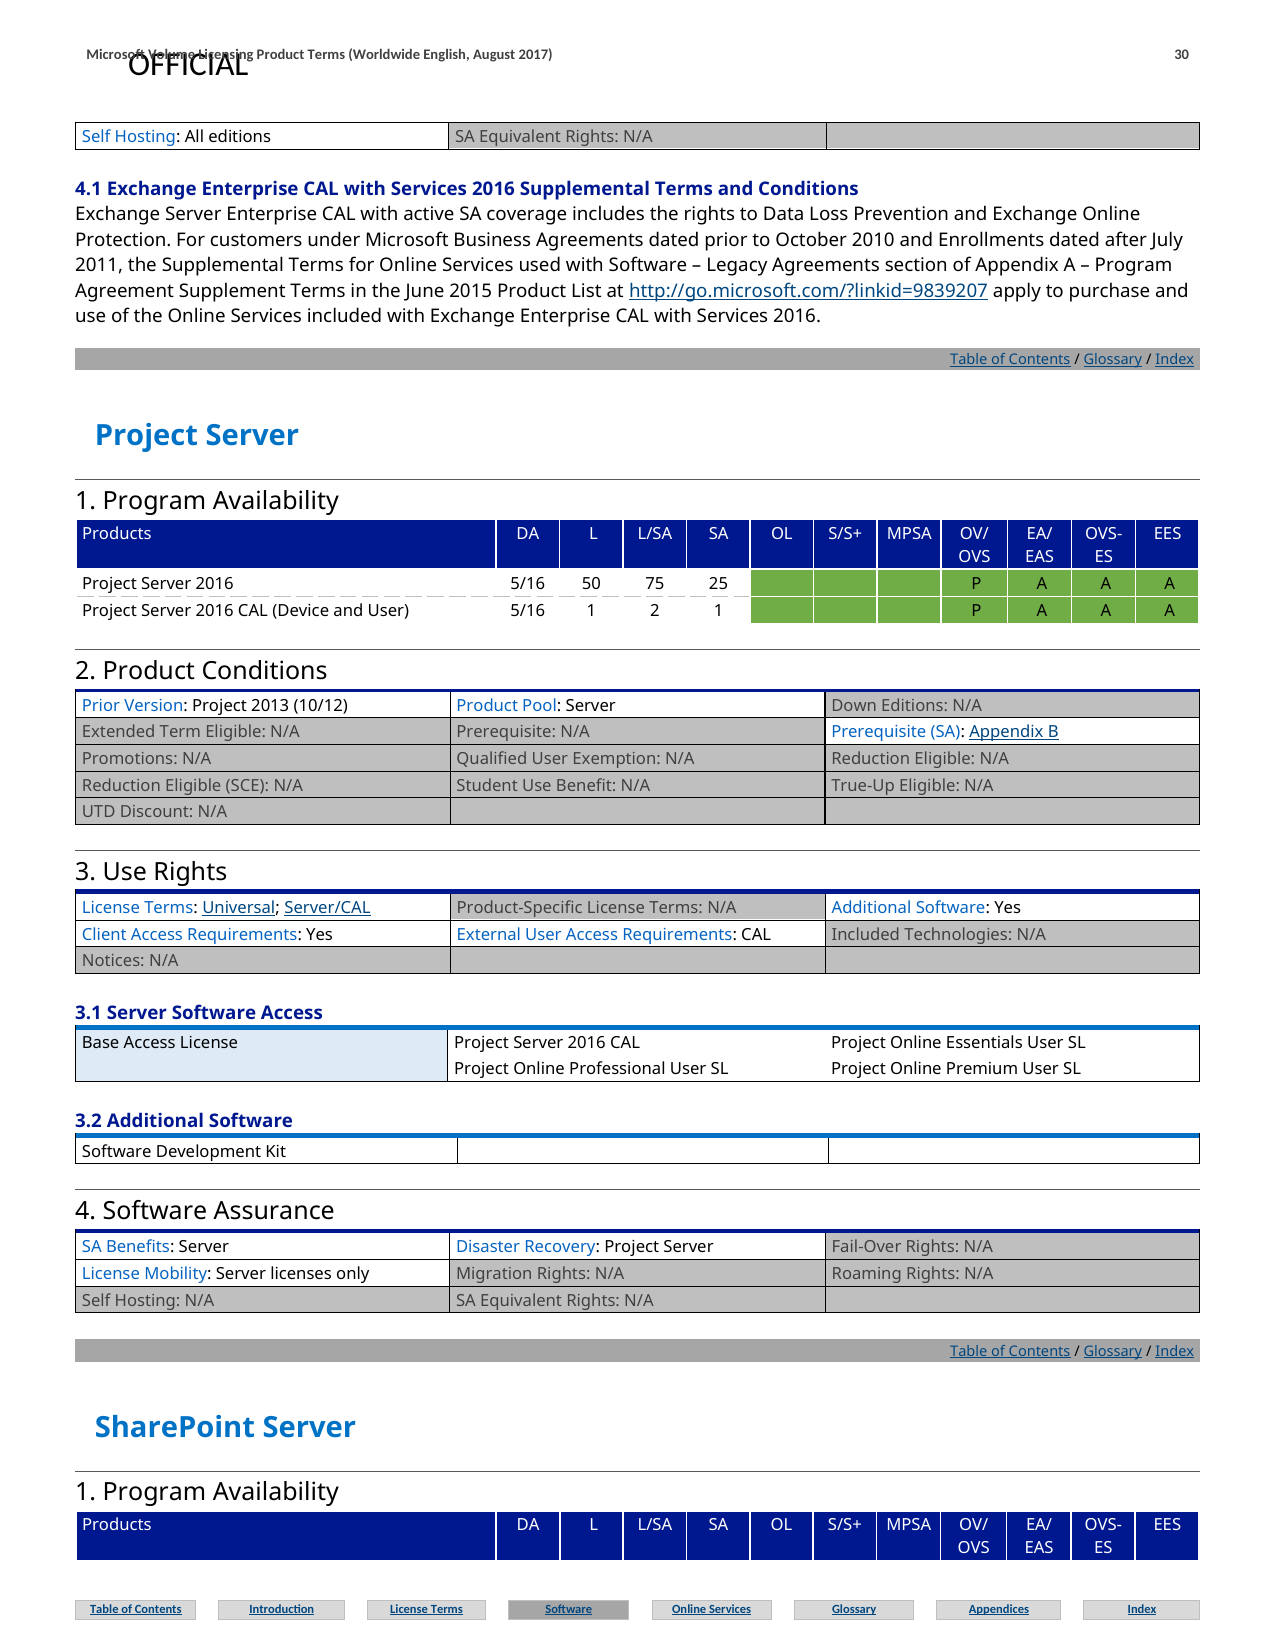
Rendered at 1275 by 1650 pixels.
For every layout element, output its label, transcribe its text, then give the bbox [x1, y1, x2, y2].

list 3. Use Rights [75, 851, 1200, 887]
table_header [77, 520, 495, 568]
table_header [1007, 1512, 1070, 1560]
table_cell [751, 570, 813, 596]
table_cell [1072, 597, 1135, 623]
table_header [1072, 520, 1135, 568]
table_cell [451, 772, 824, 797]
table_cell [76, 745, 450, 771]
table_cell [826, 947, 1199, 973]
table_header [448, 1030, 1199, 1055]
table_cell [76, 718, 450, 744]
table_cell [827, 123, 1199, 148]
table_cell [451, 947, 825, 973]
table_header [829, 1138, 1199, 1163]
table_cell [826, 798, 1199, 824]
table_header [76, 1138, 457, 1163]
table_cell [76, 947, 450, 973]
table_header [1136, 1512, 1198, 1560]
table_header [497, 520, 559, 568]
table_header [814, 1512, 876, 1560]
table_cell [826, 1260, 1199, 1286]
list 4. Software Assurance [75, 1190, 1200, 1227]
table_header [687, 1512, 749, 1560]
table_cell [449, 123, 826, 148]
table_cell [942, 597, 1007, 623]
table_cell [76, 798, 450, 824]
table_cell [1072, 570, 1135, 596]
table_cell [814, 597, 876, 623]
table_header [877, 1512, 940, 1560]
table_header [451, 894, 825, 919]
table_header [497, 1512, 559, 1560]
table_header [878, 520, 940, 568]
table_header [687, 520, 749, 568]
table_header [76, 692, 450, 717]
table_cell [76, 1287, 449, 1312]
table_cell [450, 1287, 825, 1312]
subtitle SharePoint Server [75, 1406, 1200, 1446]
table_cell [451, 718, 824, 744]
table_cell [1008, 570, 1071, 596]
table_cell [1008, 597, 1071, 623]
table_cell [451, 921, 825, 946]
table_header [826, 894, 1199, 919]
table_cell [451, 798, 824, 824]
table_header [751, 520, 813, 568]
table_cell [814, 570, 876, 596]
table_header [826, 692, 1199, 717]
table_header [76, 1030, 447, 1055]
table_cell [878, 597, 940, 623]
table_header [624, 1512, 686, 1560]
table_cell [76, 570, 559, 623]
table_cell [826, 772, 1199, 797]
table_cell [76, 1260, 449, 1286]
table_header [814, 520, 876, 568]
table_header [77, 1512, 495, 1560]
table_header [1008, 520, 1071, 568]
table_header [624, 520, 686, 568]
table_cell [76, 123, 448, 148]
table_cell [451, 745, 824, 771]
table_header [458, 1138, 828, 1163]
list Exchange Server Enterprise CAL with active SA coverage includes the rights to Data Loss Prevention and Exchange Online Protection. For customers under Microsoft Business Agreements dated prior to October 2010 and Enrollments dated after July 2011, the Supplemental Terms for Online Services used with Software – Legacy Agreements section of Appendix A – Program Agreement Supplement Terms in the June 2015 Product List at http://go.microsoft.com/?linkid=9839207 apply to purchase and use of the Online Services included with Exchange Enterprise CAL with Services 2016. [75, 201, 1200, 328]
subtitle Project Server [75, 414, 1200, 454]
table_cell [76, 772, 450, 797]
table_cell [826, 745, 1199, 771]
subtitle 3.1 Server Software Access [75, 999, 1200, 1025]
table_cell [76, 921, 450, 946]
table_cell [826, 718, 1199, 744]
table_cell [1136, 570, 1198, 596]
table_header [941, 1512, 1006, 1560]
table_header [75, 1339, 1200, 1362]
list 1. Program Availability [75, 480, 1200, 516]
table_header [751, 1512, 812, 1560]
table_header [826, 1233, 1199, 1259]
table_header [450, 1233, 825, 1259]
subtitle 3.2 Additional Software [75, 1107, 1200, 1133]
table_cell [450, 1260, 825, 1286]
subtitle 4.1 Exchange Enterprise CAL with Services 2016 Supplemental Terms and Conditions [75, 175, 1200, 201]
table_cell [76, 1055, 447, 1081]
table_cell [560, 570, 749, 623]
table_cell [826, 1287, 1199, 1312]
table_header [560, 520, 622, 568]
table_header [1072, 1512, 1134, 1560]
list 1. Program Availability [75, 1472, 1200, 1508]
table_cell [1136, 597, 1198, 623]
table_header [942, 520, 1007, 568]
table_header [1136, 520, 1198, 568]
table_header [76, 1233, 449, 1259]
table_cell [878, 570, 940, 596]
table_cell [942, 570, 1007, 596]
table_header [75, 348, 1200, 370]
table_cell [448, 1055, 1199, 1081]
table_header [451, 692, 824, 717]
list 2. Product Conditions [75, 650, 1200, 686]
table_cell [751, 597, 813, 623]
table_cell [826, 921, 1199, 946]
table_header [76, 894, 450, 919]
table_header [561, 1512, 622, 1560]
